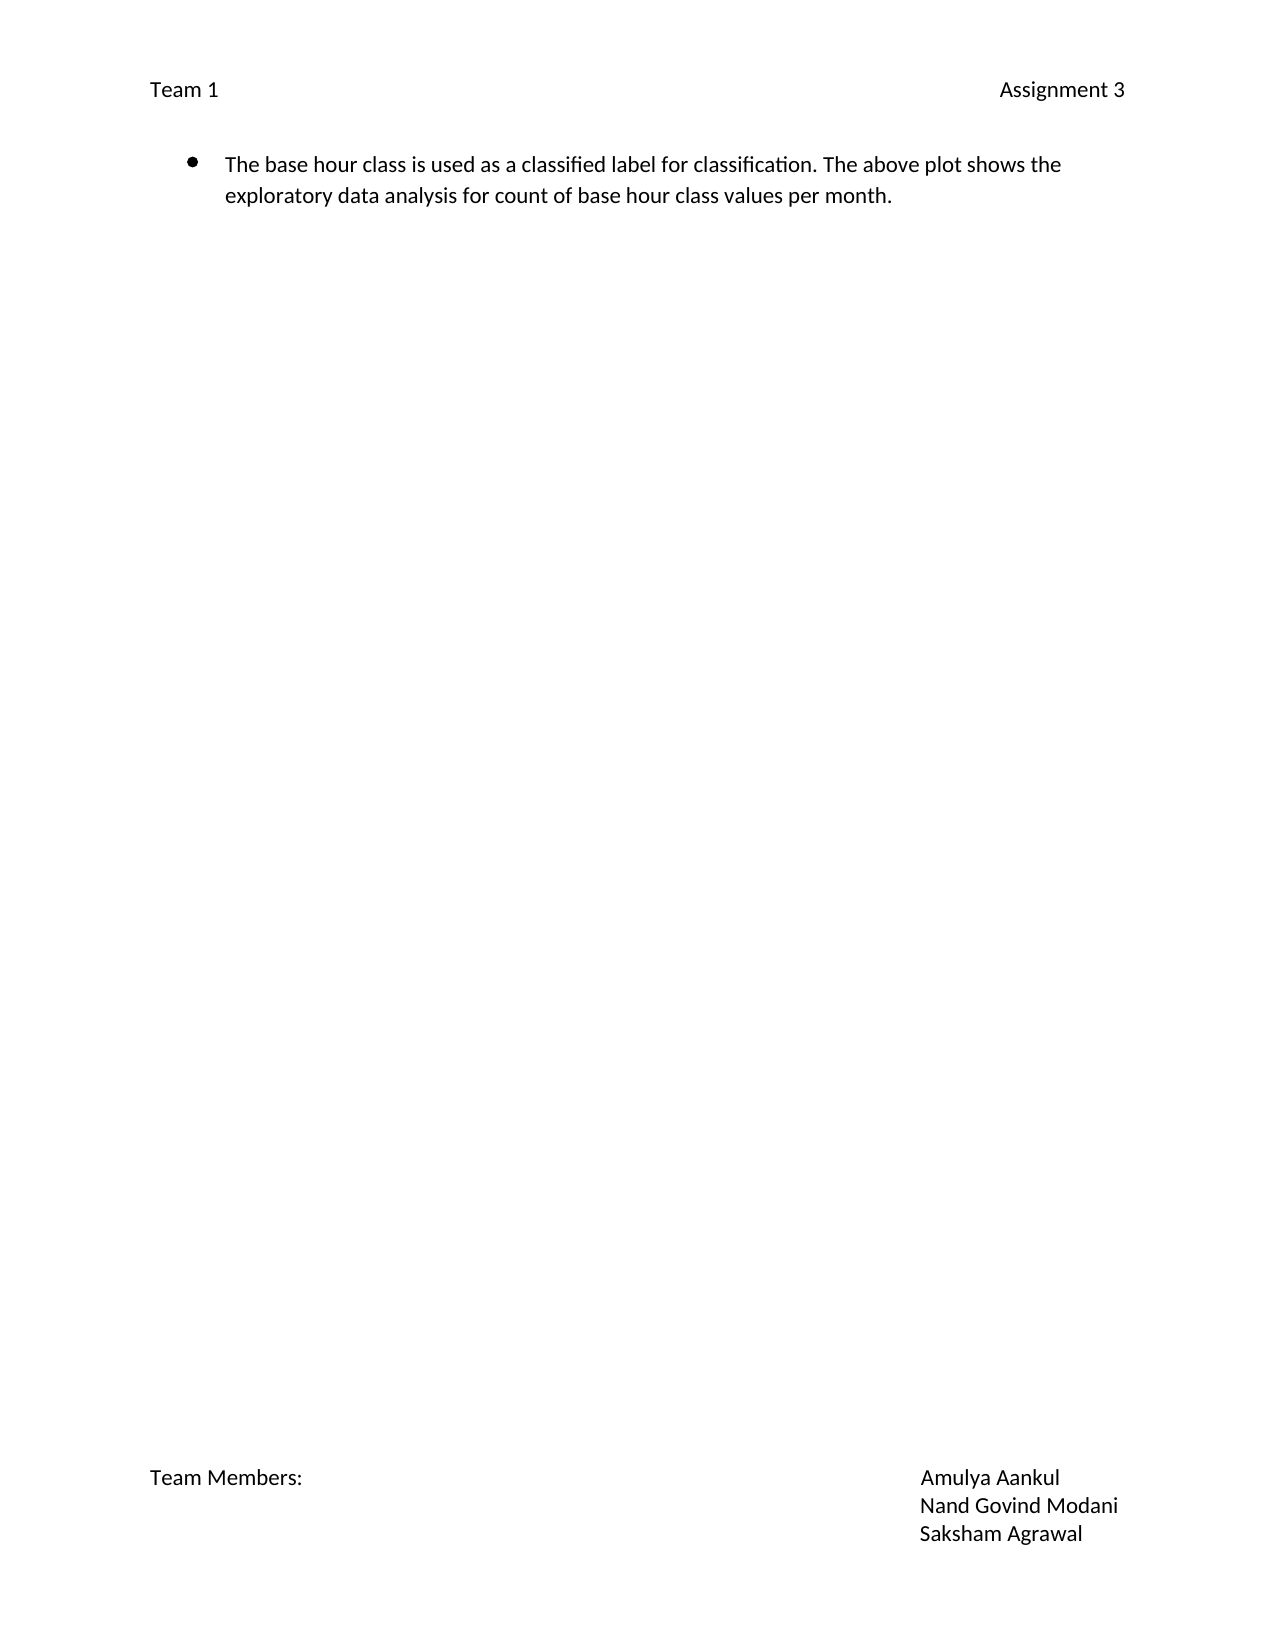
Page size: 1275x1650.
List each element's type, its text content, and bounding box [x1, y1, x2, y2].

list The base hour class is used as a classified label for classification. The above plot shows the exploratory data analysis for count of base hour class values per month. [187, 150, 1125, 209]
